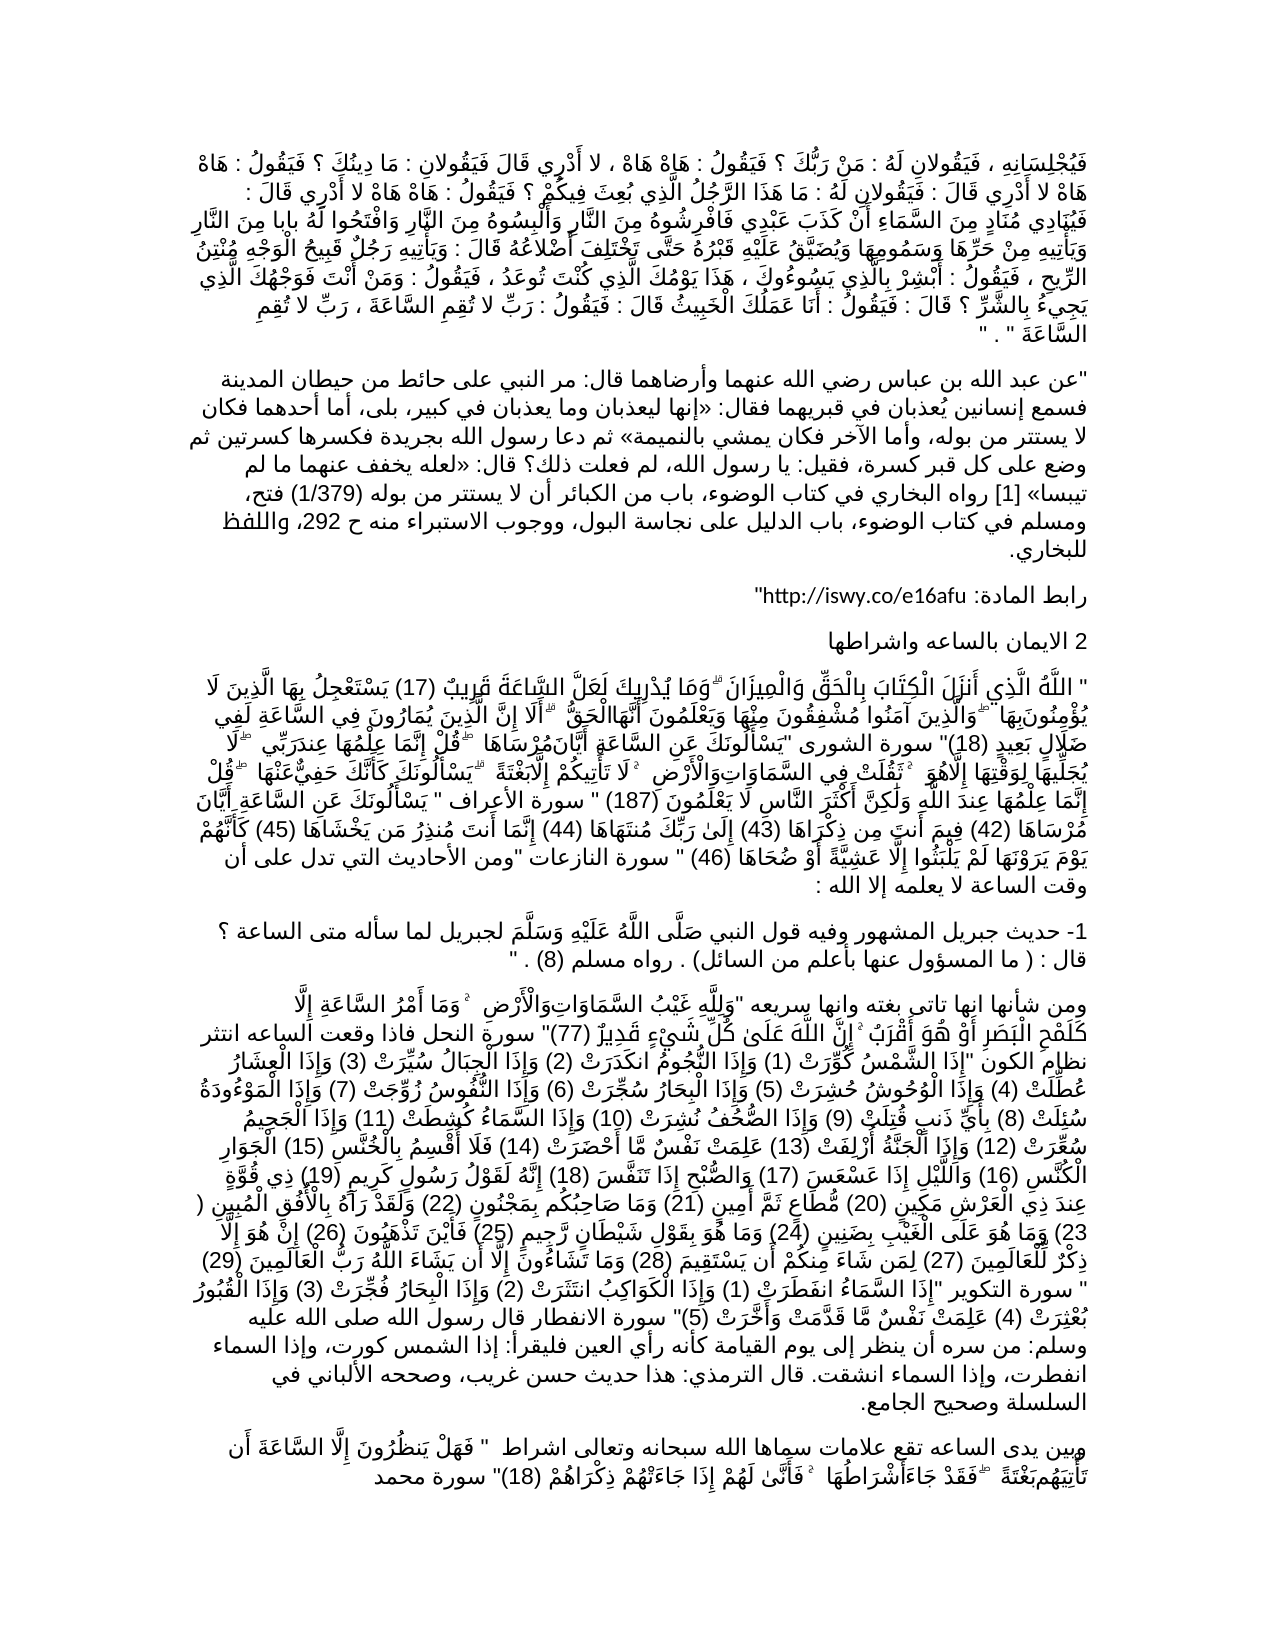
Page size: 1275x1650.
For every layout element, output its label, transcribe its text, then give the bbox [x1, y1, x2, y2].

text رابط المادة: http://iswy.co/e16afu" [187, 581, 1087, 609]
text "عن عبد الله بن عباس رضي الله عنهما وأرضاهما قال: مر النبي على حائط من حيطان المدينة فسمع إنسانين يُعذبان في قبريهما فقال: «إنها ليعذبان وما يعذبان في كبير، بلى، أما أحدهما فكان لا يستتر من بوله، وأما الآخر فكان يمشي بالنميمة» ثم دعا رسول الله بجريدة فكسرها كسرتين ثم وضع على كل قبر كسرة، فقيل: يا رسول الله، لم فعلت ذلك؟ قال: «لعله يخفف عنهما ما لم تيبسا» [1] رواه البخاري في كتاب الوضوء، باب من الكبائر أن لا يستتر من بوله (1/379) فتح، ومسلم في كتاب الوضوء، باب الدليل على نجاسة البول، ووجوب الاستبراء منه ح 292، واللفظ للبخاري. [187, 366, 1087, 563]
text " اللَّهُ الَّذِي أَنزَلَ الْكِتَابَ بِالْحَقِّ وَالْمِيزَانَ ۗ وَمَا يُدْرِيكَ لَعَلَّ السَّاعَةَ قَرِيبٌ (17) يَسْتَعْجِلُ بِهَا الَّذِينَ لَا يُؤْمِنُونَ بِهَا ۖ وَالَّذِينَ آمَنُوا مُشْفِقُونَ مِنْهَا وَيَعْلَمُونَ أَنَّهَا الْحَقُّ ۗ أَلَا إِنَّ الَّذِينَ يُمَارُونَ فِي السَّاعَةِ لَفِي ضَلَالٍ بَعِيدٍ (18)" سورة الشورى "يَسْأَلُونَكَ عَنِ السَّاعَةِ أَيَّانَ مُرْسَاهَا ۖ قُلْ إِنَّمَا عِلْمُهَا عِندَ رَبِّي ۖ لَا يُجَلِّيهَا لِوَقْتِهَا إِلَّا هُوَ ۚ ثَقُلَتْ فِي السَّمَاوَاتِ وَالْأَرْضِ ۚ لَا تَأْتِيكُمْ إِلَّا بَغْتَةً ۗ يَسْأَلُونَكَ كَأَنَّكَ حَفِيٌّ عَنْهَا ۖ قُلْ إِنَّمَا عِلْمُهَا عِندَ اللَّهِ وَلَٰكِنَّ أَكْثَرَ النَّاسِ لَا يَعْلَمُونَ (187) " سورة الأعراف " يَسْأَلُونَكَ عَنِ السَّاعَةِ أَيَّانَ مُرْسَاهَا (42) فِيمَ أَنتَ مِن ذِكْرَاهَا (43) إِلَىٰ رَبِّكَ مُنتَهَاهَا (44) إِنَّمَا أَنتَ مُنذِرُ مَن يَخْشَاهَا (45) كَأَنَّهُمْ يَوْمَ يَرَوْنَهَا لَمْ يَلْبَثُوا إِلَّا عَشِيَّةً أَوْ ضُحَاهَا (46) " سورة النازعات "ومن الأحاديث التي تدل على أن وقت الساعة لا يعلمه إلا الله : [187, 673, 1087, 899]
text ومن شأنها انها تاتى بغته وانها سريعه "وَلِلَّهِ غَيْبُ السَّمَاوَاتِ وَالْأَرْضِ ۚ وَمَا أَمْرُ السَّاعَةِ إِلَّا كَلَمْحِ الْبَصَرِ أَوْ هُوَ أَقْرَبُ ۚ إِنَّ اللَّهَ عَلَىٰ كُلِّ شَيْءٍ قَدِيرٌ (77)" سورة النحل فاذا وقعت الساعه انتثر نظام الكون "إِذَا الشَّمْسُ كُوِّرَتْ (1) وَإِذَا النُّجُومُ انكَدَرَتْ (2) وَإِذَا الْجِبَالُ سُيِّرَتْ (3) وَإِذَا الْعِشَارُ عُطِّلَتْ (4) وَإِذَا الْوُحُوشُ حُشِرَتْ (5) وَإِذَا الْبِحَارُ سُجِّرَتْ (6) وَإِذَا النُّفُوسُ زُوِّجَتْ (7) وَإِذَا الْمَوْءُودَةُ سُئِلَتْ (8) بِأَيِّ ذَنبٍ قُتِلَتْ (9) وَإِذَا الصُّحُفُ نُشِرَتْ (10) وَإِذَا السَّمَاءُ كُشِطَتْ (11) وَإِذَا الْجَحِيمُ سُعِّرَتْ (12) وَإِذَا الْجَنَّةُ أُزْلِفَتْ (13) عَلِمَتْ نَفْسٌ مَّا أَحْضَرَتْ (14) فَلَا أُقْسِمُ بِالْخُنَّسِ (15) الْجَوَارِ الْكُنَّسِ (16) وَاللَّيْلِ إِذَا عَسْعَسَ (17) وَالصُّبْحِ إِذَا تَنَفَّسَ (18) إِنَّهُ لَقَوْلُ رَسُولٍ كَرِيمٍ (19) ذِي قُوَّةٍ عِندَ ذِي الْعَرْشِ مَكِينٍ (20) مُّطَاعٍ ثَمَّ أَمِينٍ (21) وَمَا صَاحِبُكُم بِمَجْنُونٍ (22) وَلَقَدْ رَآهُ بِالْأُفُقِ الْمُبِينِ (23) وَمَا هُوَ عَلَى الْغَيْبِ بِضَنِينٍ (24) وَمَا هُوَ بِقَوْلِ شَيْطَانٍ رَّجِيمٍ (25) فَأَيْنَ تَذْهَبُونَ (26) إِنْ هُوَ إِلَّا ذِكْرٌ لِّلْعَالَمِينَ (27) لِمَن شَاءَ مِنكُمْ أَن يَسْتَقِيمَ (28) وَمَا تَشَاءُونَ إِلَّا أَن يَشَاءَ اللَّهُ رَبُّ الْعَالَمِينَ (29) " سورة التكوير "إِذَا السَّمَاءُ انفَطَرَتْ (1) وَإِذَا الْكَوَاكِبُ انتَثَرَتْ (2) وَإِذَا الْبِحَارُ فُجِّرَتْ (3) وَإِذَا الْقُبُورُ بُعْثِرَتْ (4) عَلِمَتْ نَفْسٌ مَّا قَدَّمَتْ وَأَخَّرَتْ (5)" سورة الانفطار قال رسول الله صلى الله عليه وسلم: من سره أن ينظر إلى يوم القيامة كأنه رأي العين فليقرأ: إذا الشمس كورت، وإذا السماء انفطرت، وإذا السماء انشقت. قال الترمذي: هذا حديث حسن غريب، وصححه الألباني في السلسلة وصحيح الجامع. [187, 991, 1087, 1416]
text وبين يدى الساعه تقع علامات سماها الله سبحانه وتعالى اشراط " فَهَلْ يَنظُرُونَ إِلَّا السَّاعَةَ أَن تَأْتِيَهُم بَغْتَةً ۖ فَقَدْ جَاءَ أَشْرَاطُهَا ۚ فَأَنَّىٰ لَهُمْ إِذَا جَاءَتْهُمْ ذِكْرَاهُمْ (18)" سورة محمد [187, 1434, 1087, 1489]
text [187, 150, 1087, 347]
text 2 الايمان بالساعه واشراطها [187, 628, 1087, 655]
text 1- حديث جبريل المشهور وفيه قول النبي صَلَّى اللَّهُ عَلَيْهِ وَسَلَّمَ لجبريل لما سأله متى الساعة ؟ قال : ( ما المسؤول عنها بأعلم من السائل) . رواه مسلم (8) . " [187, 918, 1087, 972]
